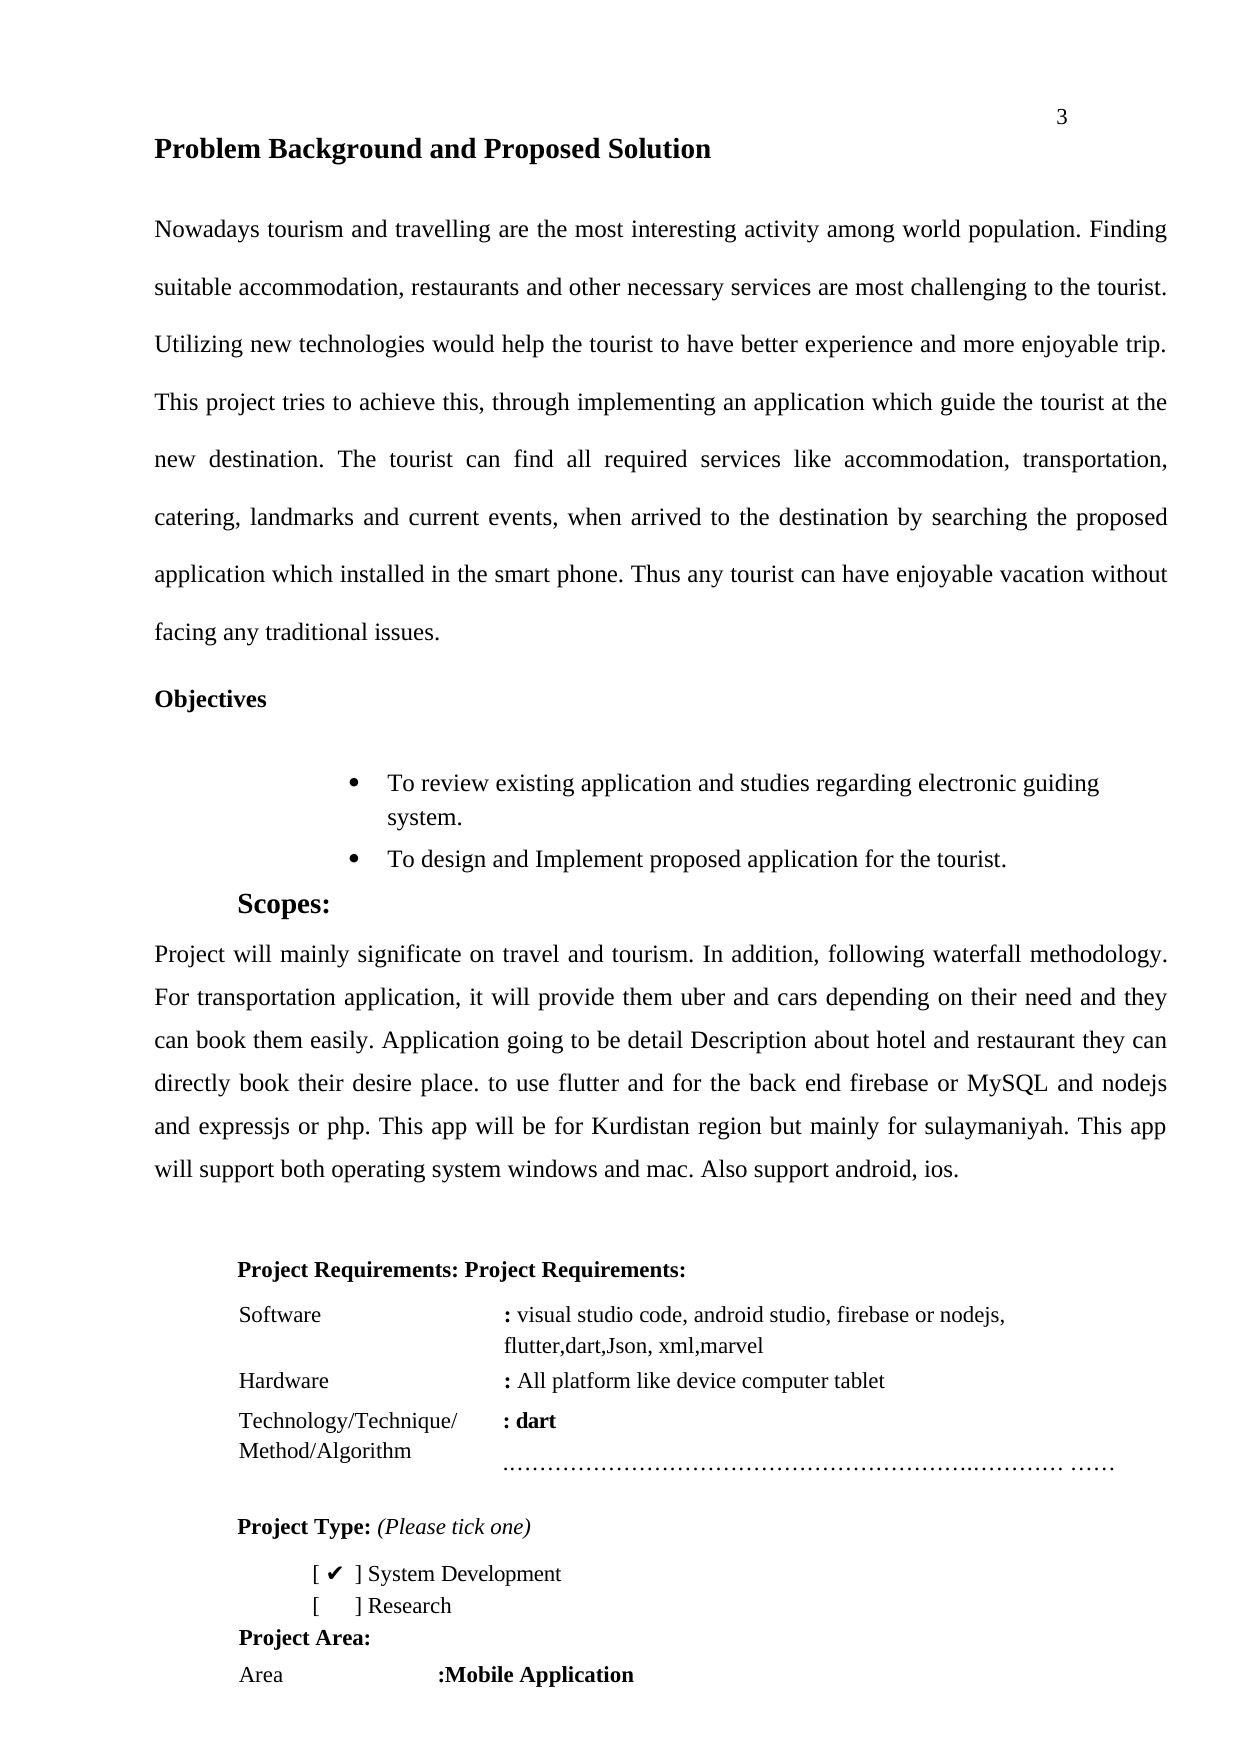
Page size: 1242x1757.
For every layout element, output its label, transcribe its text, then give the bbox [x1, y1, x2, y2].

subtitle Scopes: [237, 886, 1169, 920]
table_cell Area [218, 1656, 360, 1691]
text Problem Background and Proposed Solution [154, 131, 1169, 165]
text [ ✔ ] System Development [ ] Research [312, 1557, 565, 1618]
table_cell : dart .…………………………………………………….………… …… [480, 1401, 1140, 1479]
table_header Project Area: [218, 1625, 1090, 1656]
table_cell Technology/Technique/ Method/Algorithm [218, 1401, 480, 1479]
subtitle To review existing application and studies regarding electronic guiding system. [349, 768, 1169, 830]
table_cell Hardware [218, 1362, 480, 1401]
subtitle To design and Implement proposed application for the tourist. [349, 844, 1169, 873]
table_header Software [218, 1301, 480, 1362]
subtitle Objectives [154, 684, 1169, 712]
subtitle Project Requirements: Project Requirements: [237, 1256, 1169, 1282]
table_cell :Mobile Application [360, 1656, 1090, 1691]
subtitle Project will mainly significate on travel and tourism. In addition, following waterfall methodology. For transportation application, it will provide them uber and cars depending on their need and they can book them easily. Application going to be detail Description about hotel and restaurant they can directly book their desire place. to use flutter and for the back end firebase or MySQL and nodejs and expressjs or php. This app will be for Kurdistan region but mainly for sulaymaniyah. This app will support both operating system windows and mac. Also support android, ios. [154, 939, 1169, 1183]
text Nowadays tourism and travelling are the most interesting activity among world population. Finding suitable accommodation, restaurants and other necessary services are most challenging to the tourist. Utilizing new technologies would help the tourist to have better experience and more enjoyable trip. This project tries to achieve this, through implementing an application which guide the tourist at the new destination. The tourist can find all required services like accommodation, transportation, catering, landmarks and current events, when arrived to the destination by searching the proposed application which installed in the smart phone. Thus any tourist can have enjoyable vacation without facing any traditional issues. [154, 214, 1169, 646]
table_cell : All platform like device computer tablet [480, 1362, 1140, 1401]
text Project Type: (Please tick one) [237, 1513, 1169, 1539]
table_header : visual studio code, android studio, firebase or nodejs, flutter,dart,Json, xml,marvel [480, 1301, 1140, 1362]
